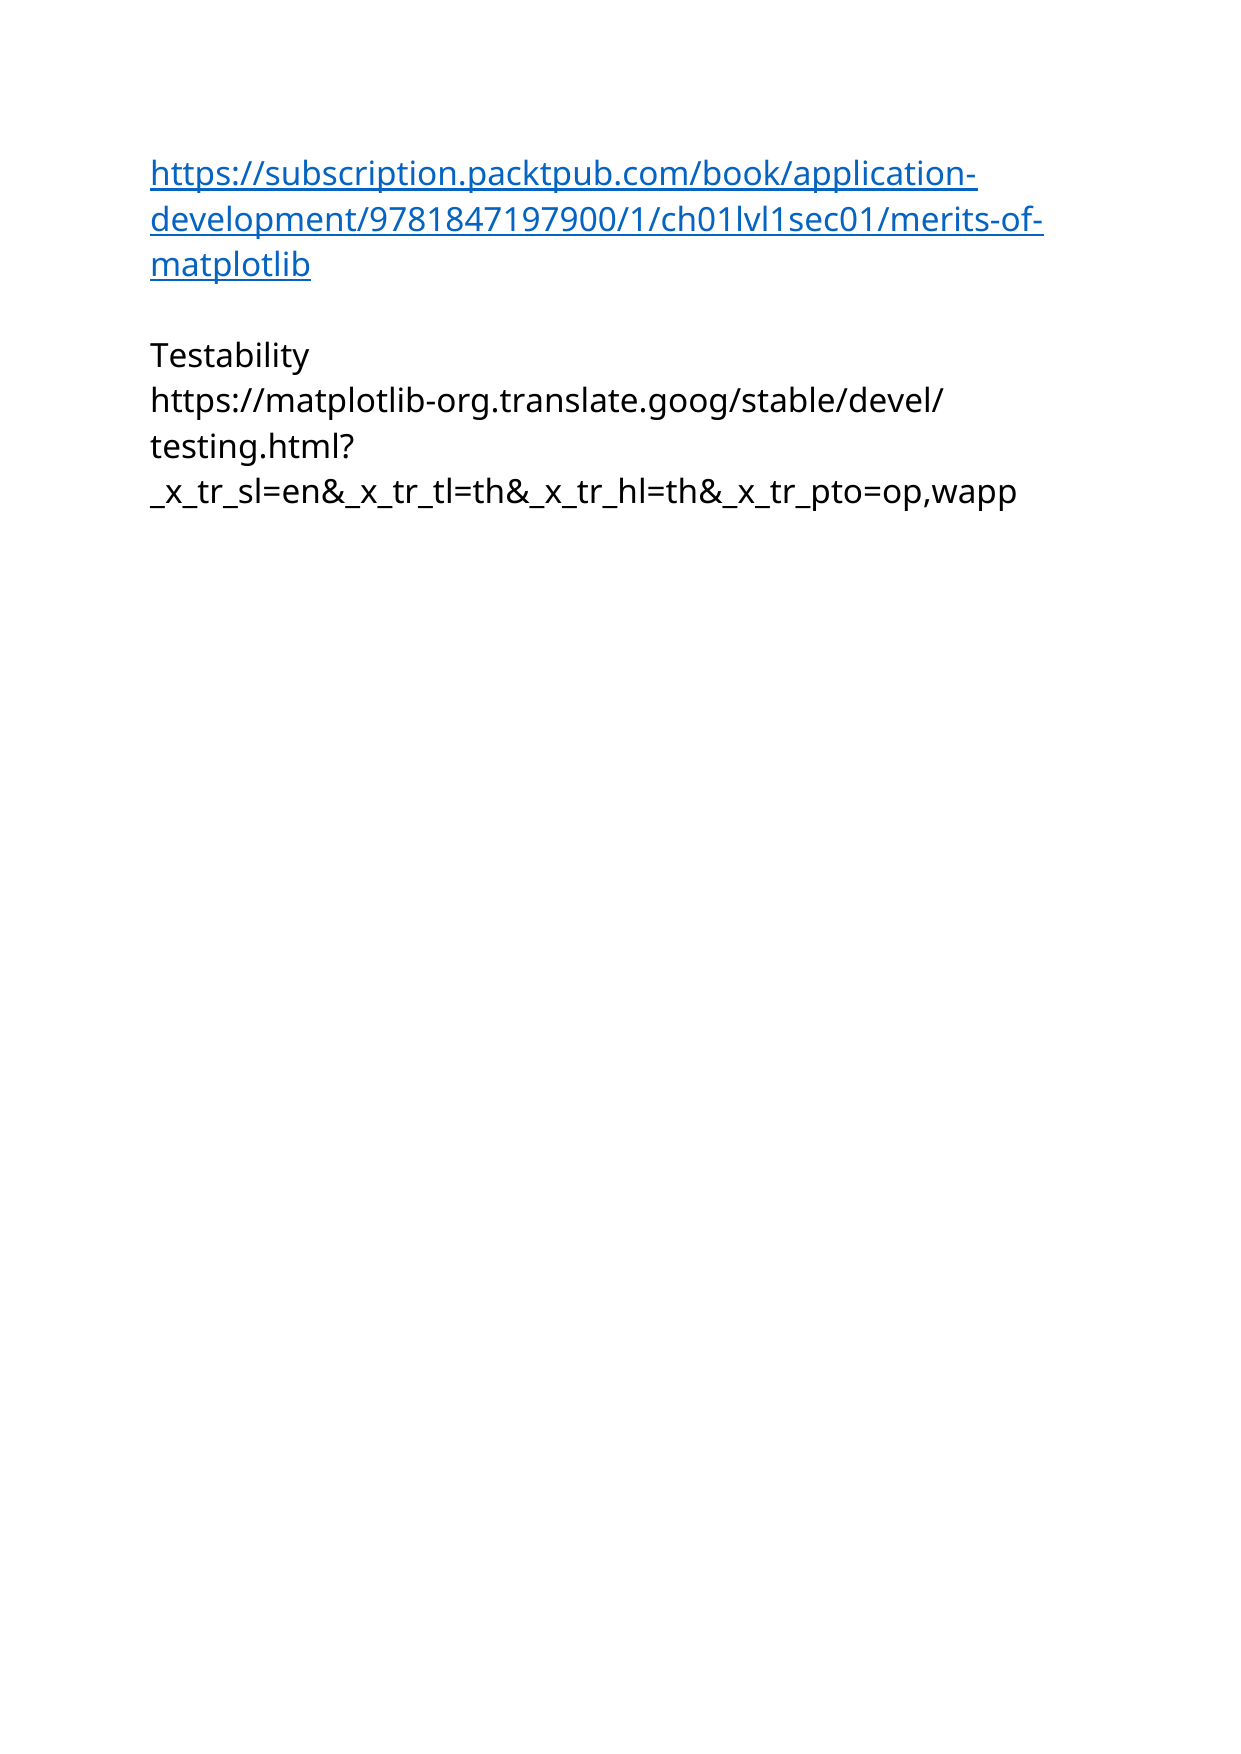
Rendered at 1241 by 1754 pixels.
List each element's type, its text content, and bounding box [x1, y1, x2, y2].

text Testability [150, 332, 1090, 377]
text https://matplotlib-org.translate.goog/stable/devel/testing.html?_x_tr_sl=en&_x_tr_tl=th&_x_tr_hl=th&_x_tr_pto=op,wapp [150, 377, 1090, 513]
text https://subscription.packtpub.com/book/application-development/9781847197900/1/ch01lvl1sec01/merits-of-matplotlib [150, 150, 1090, 286]
